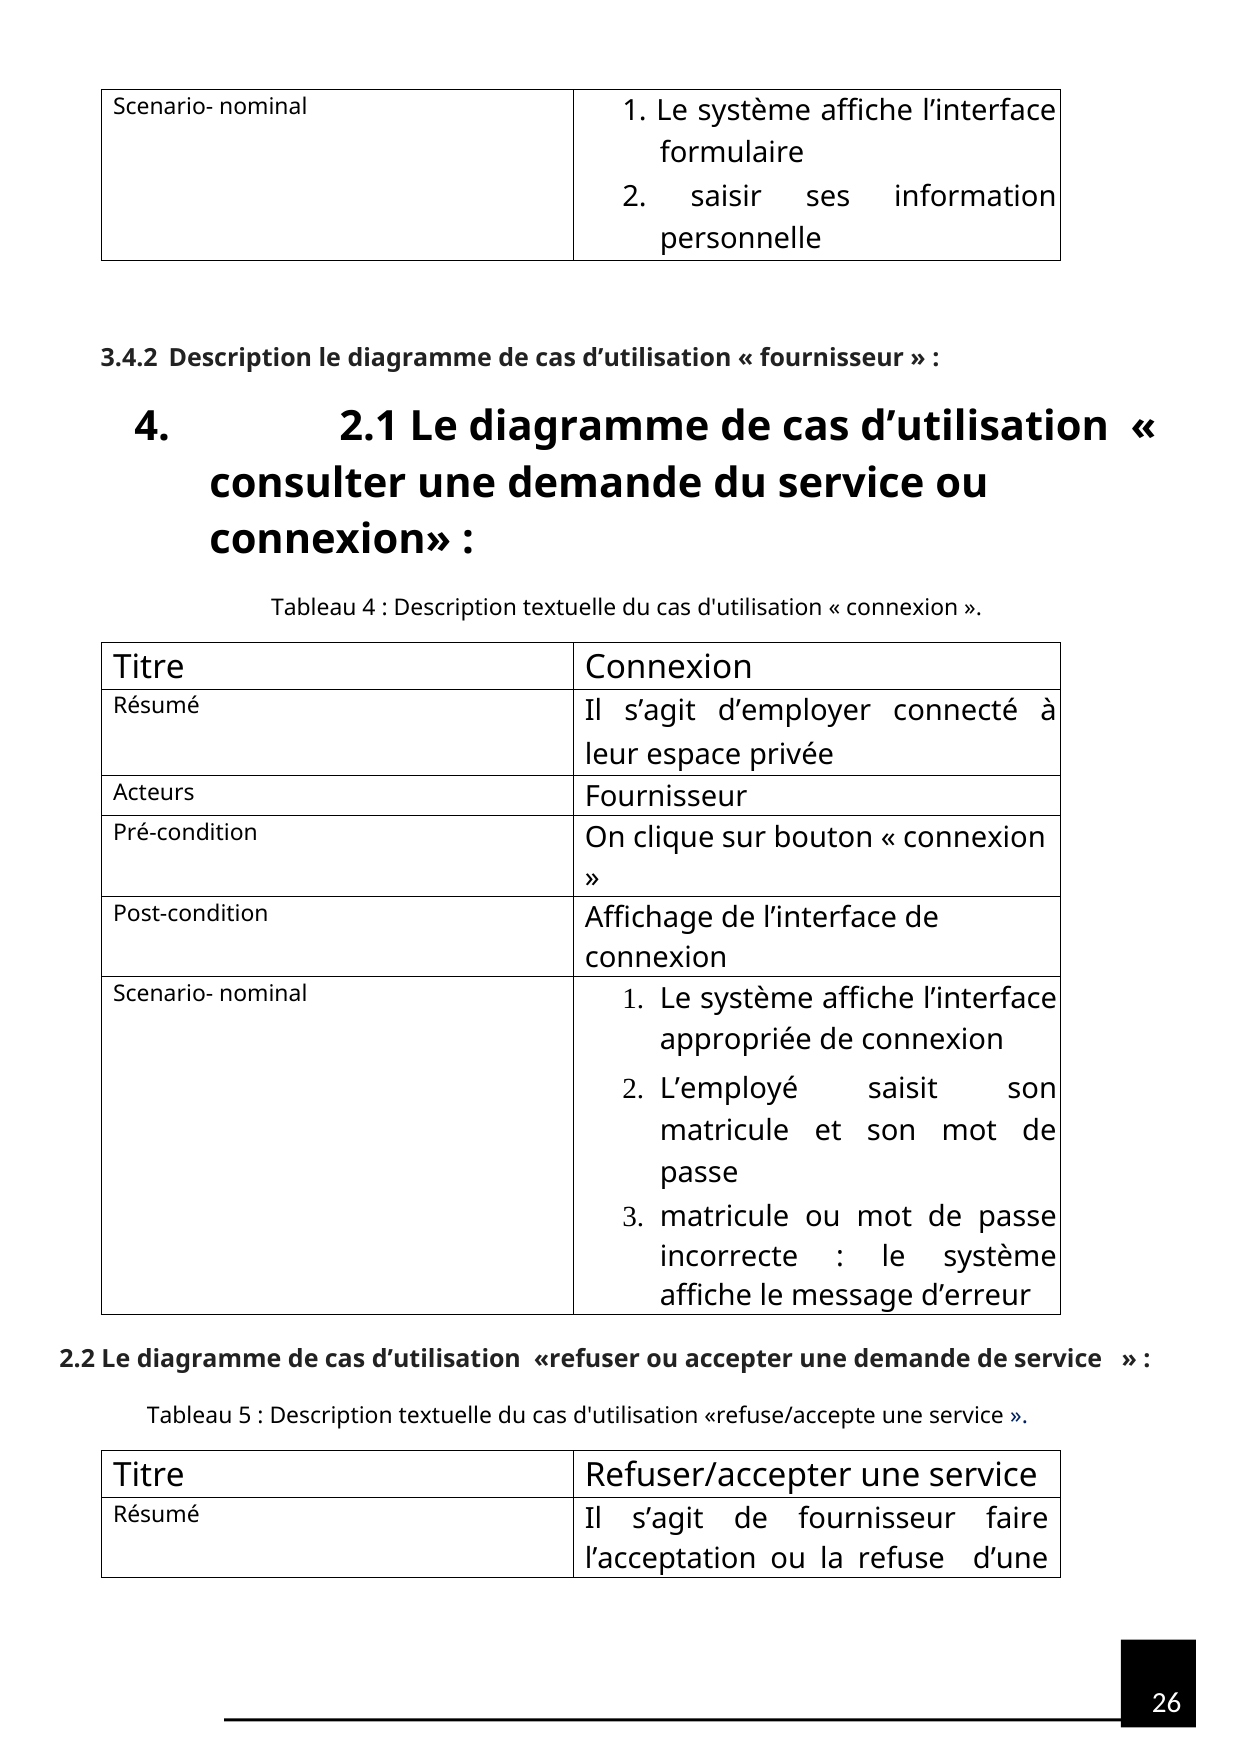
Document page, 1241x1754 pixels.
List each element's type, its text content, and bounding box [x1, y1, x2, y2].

table_cell Il s’agit d’employer connecté à leur espace privée [574, 690, 1060, 774]
table_header Titre [102, 1451, 573, 1497]
subtitle 2.1 Le diagramme de cas d’utilisation « consulter une demande du service ou connexion» : [134, 396, 1196, 566]
table_cell Résumé [102, 1498, 573, 1577]
table_cell Résumé [102, 690, 573, 774]
table_cell 1. Le système affiche l’interface formulaire 2. saisir ses information personnelle [574, 90, 1060, 260]
table_cell Fournisseur [574, 776, 1060, 815]
table_header Titre [102, 643, 573, 688]
table_cell Scenario- nominal [102, 977, 573, 1314]
table_cell Scenario- nominal [102, 90, 573, 260]
text Tableau 4 : Description textuelle du cas d'utilisation « connexion ». [59, 591, 982, 622]
table_cell Affichage de l’interface de connexion [574, 897, 1060, 976]
table_header Refuser/accepter une service [574, 1451, 1060, 1497]
table_cell Pré-condition [102, 816, 573, 896]
text Tableau 5 : Description textuelle du cas d'utilisation «refuse/accepte une service ». [59, 1399, 1028, 1431]
table_cell Acteurs [102, 776, 573, 815]
text 3.4.2 Description le diagramme de cas d’utilisation « fournisseur » : [100, 339, 1198, 373]
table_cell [574, 1498, 1060, 1577]
table_header Connexion [574, 643, 1060, 688]
table_cell On clique sur bouton « connexion » [574, 816, 1060, 896]
table_cell Le système affiche l’interface appropriée de connexion L’employé saisit son matricule et son mot de passe matricule ou mot de passe incorrecte : le système affiche le message d’erreur [574, 977, 1060, 1314]
table_cell Post-condition [102, 897, 573, 976]
text 2.2 Le diagramme de cas d’utilisation «refuser ou accepter une demande de service » : [59, 1340, 1196, 1374]
